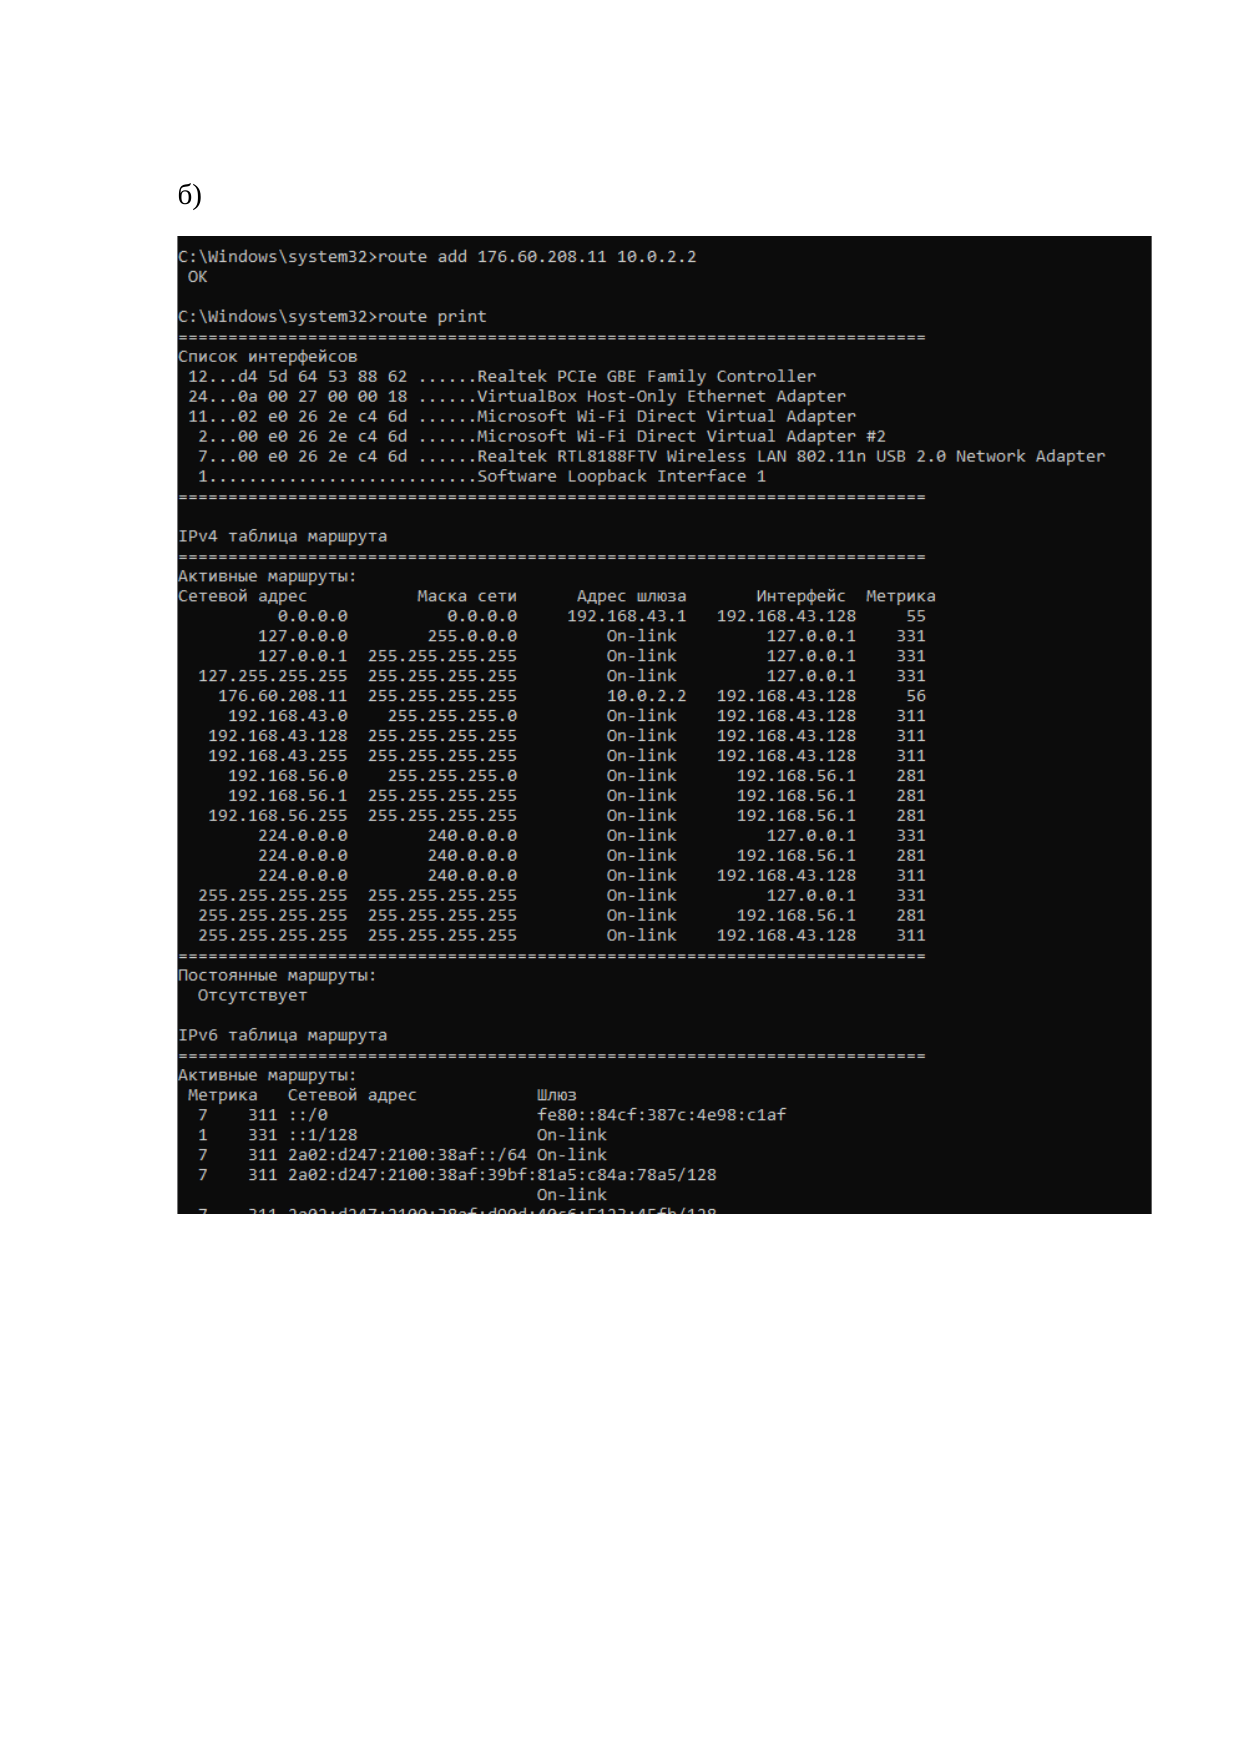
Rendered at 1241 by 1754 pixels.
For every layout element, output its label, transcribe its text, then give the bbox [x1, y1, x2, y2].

text б) [177, 177, 1152, 211]
picture [177, 236, 1152, 1214]
